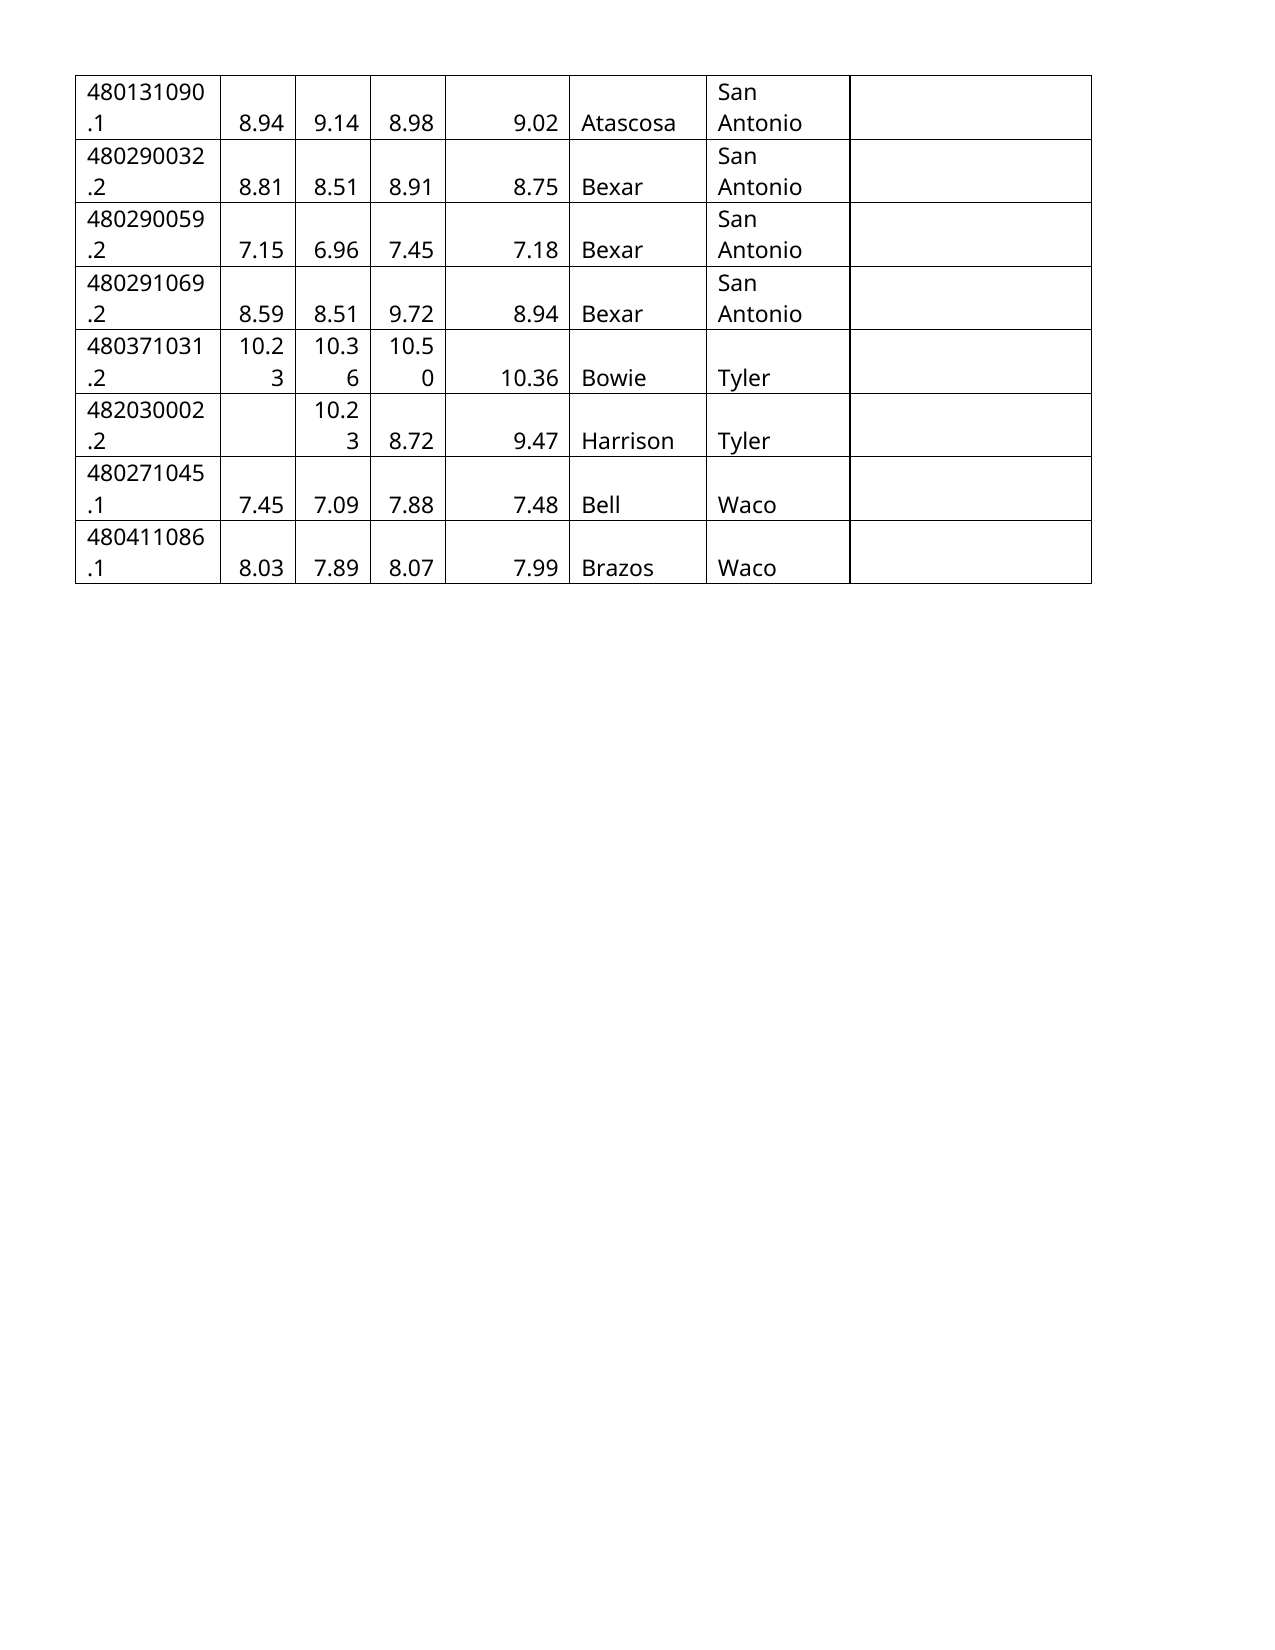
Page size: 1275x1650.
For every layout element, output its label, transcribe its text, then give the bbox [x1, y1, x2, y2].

table_cell 10.36 [446, 330, 569, 393]
table_cell [851, 457, 1091, 520]
table_cell 8.94 [221, 76, 295, 138]
table_cell [221, 394, 295, 456]
table_cell [851, 76, 1091, 138]
table_cell [851, 140, 1091, 202]
table_cell 8.98 [371, 76, 445, 138]
table_cell 10.23 [221, 330, 295, 393]
table_cell Tyler [707, 330, 849, 393]
table_cell 482030002.2 [76, 394, 220, 456]
table_cell 480271045.1 [76, 457, 220, 520]
table_cell Waco [707, 521, 849, 583]
table_cell San Antonio [707, 76, 849, 138]
table_cell 8.51 [296, 140, 370, 202]
table_cell [851, 203, 1091, 266]
table_cell 7.45 [221, 457, 295, 520]
table_cell 9.14 [296, 76, 370, 138]
table_cell 10.36 [296, 330, 370, 393]
table_cell 480291069.2 [76, 267, 220, 329]
table_cell Brazos [570, 521, 706, 583]
table_cell Bowie [570, 330, 706, 393]
table_cell 480131090.1 [76, 76, 220, 138]
table_cell Bexar [570, 267, 706, 329]
table_cell 8.07 [371, 521, 445, 583]
table_cell San Antonio [707, 203, 849, 266]
table_cell Bell [570, 457, 706, 520]
table_cell 480411086.1 [76, 521, 220, 583]
table_cell 10.50 [371, 330, 445, 393]
table_cell Bexar [570, 203, 706, 266]
table_cell Bexar [570, 140, 706, 202]
table_cell 7.89 [296, 521, 370, 583]
table_cell 7.15 [221, 203, 295, 266]
table_cell 9.72 [371, 267, 445, 329]
table_cell 8.94 [446, 267, 569, 329]
table_cell 480290032.2 [76, 140, 220, 202]
table_cell Tyler [707, 394, 849, 456]
table_cell 8.72 [371, 394, 445, 456]
table_cell 7.45 [371, 203, 445, 266]
table_cell Atascosa [570, 76, 706, 138]
table_cell 7.99 [446, 521, 569, 583]
table_cell Waco [707, 457, 849, 520]
table_cell 7.48 [446, 457, 569, 520]
table_cell San Antonio [707, 267, 849, 329]
table_cell 8.03 [221, 521, 295, 583]
table_cell [851, 330, 1091, 393]
table_cell 8.51 [296, 267, 370, 329]
table_cell 8.75 [446, 140, 569, 202]
table_cell 480290059.2 [76, 203, 220, 266]
table_cell 9.47 [446, 394, 569, 456]
table_cell 8.91 [371, 140, 445, 202]
table_cell 480371031.2 [76, 330, 220, 393]
table_cell 6.96 [296, 203, 370, 266]
table_cell 8.59 [221, 267, 295, 329]
table_cell [851, 521, 1091, 583]
table_cell [851, 267, 1091, 329]
table_cell [851, 394, 1091, 456]
table_cell San Antonio [707, 140, 849, 202]
table_cell 7.88 [371, 457, 445, 520]
table_cell Harrison [570, 394, 706, 456]
table_cell 7.09 [296, 457, 370, 520]
table_cell 8.81 [221, 140, 295, 202]
table_cell 7.18 [446, 203, 569, 266]
table_cell 9.02 [446, 76, 569, 138]
table_cell 10.23 [296, 394, 370, 456]
